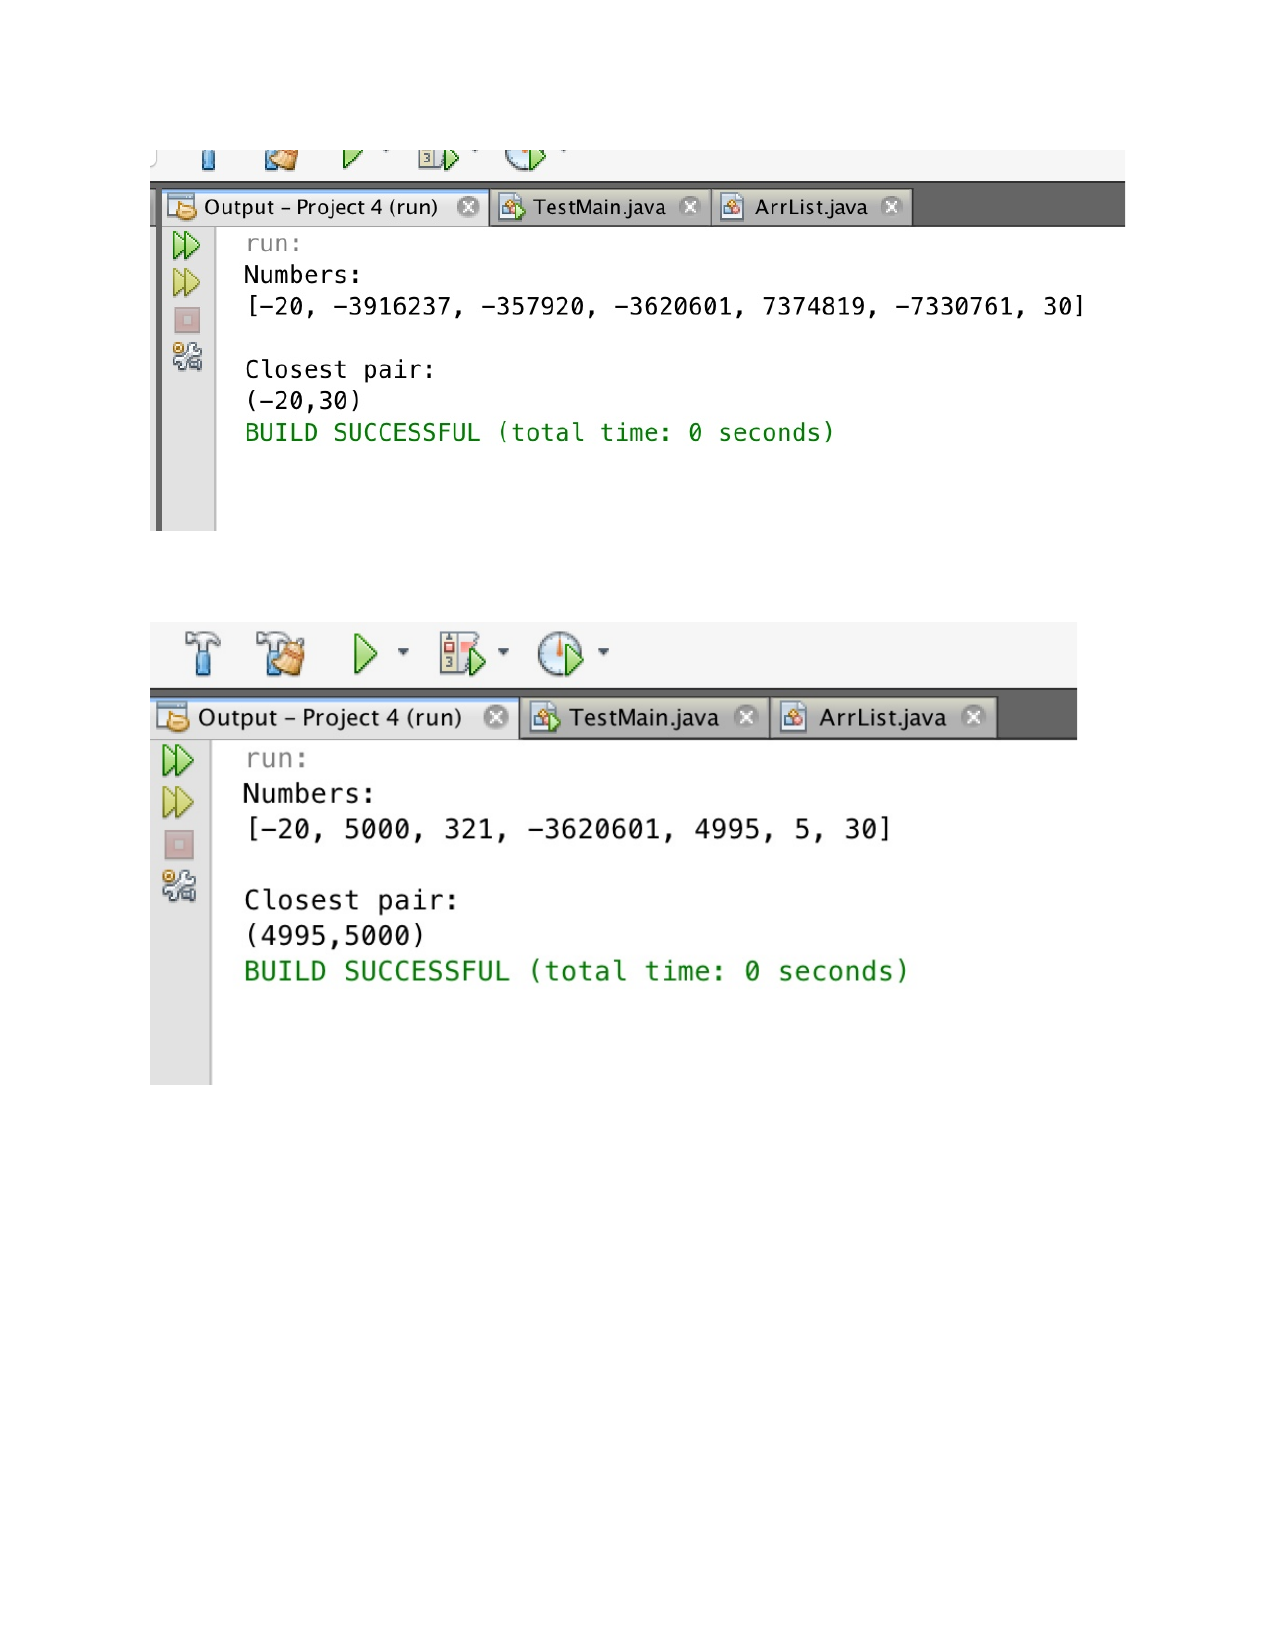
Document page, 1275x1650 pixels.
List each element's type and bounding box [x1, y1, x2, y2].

picture [150, 150, 1125, 531]
picture [150, 622, 1078, 1085]
